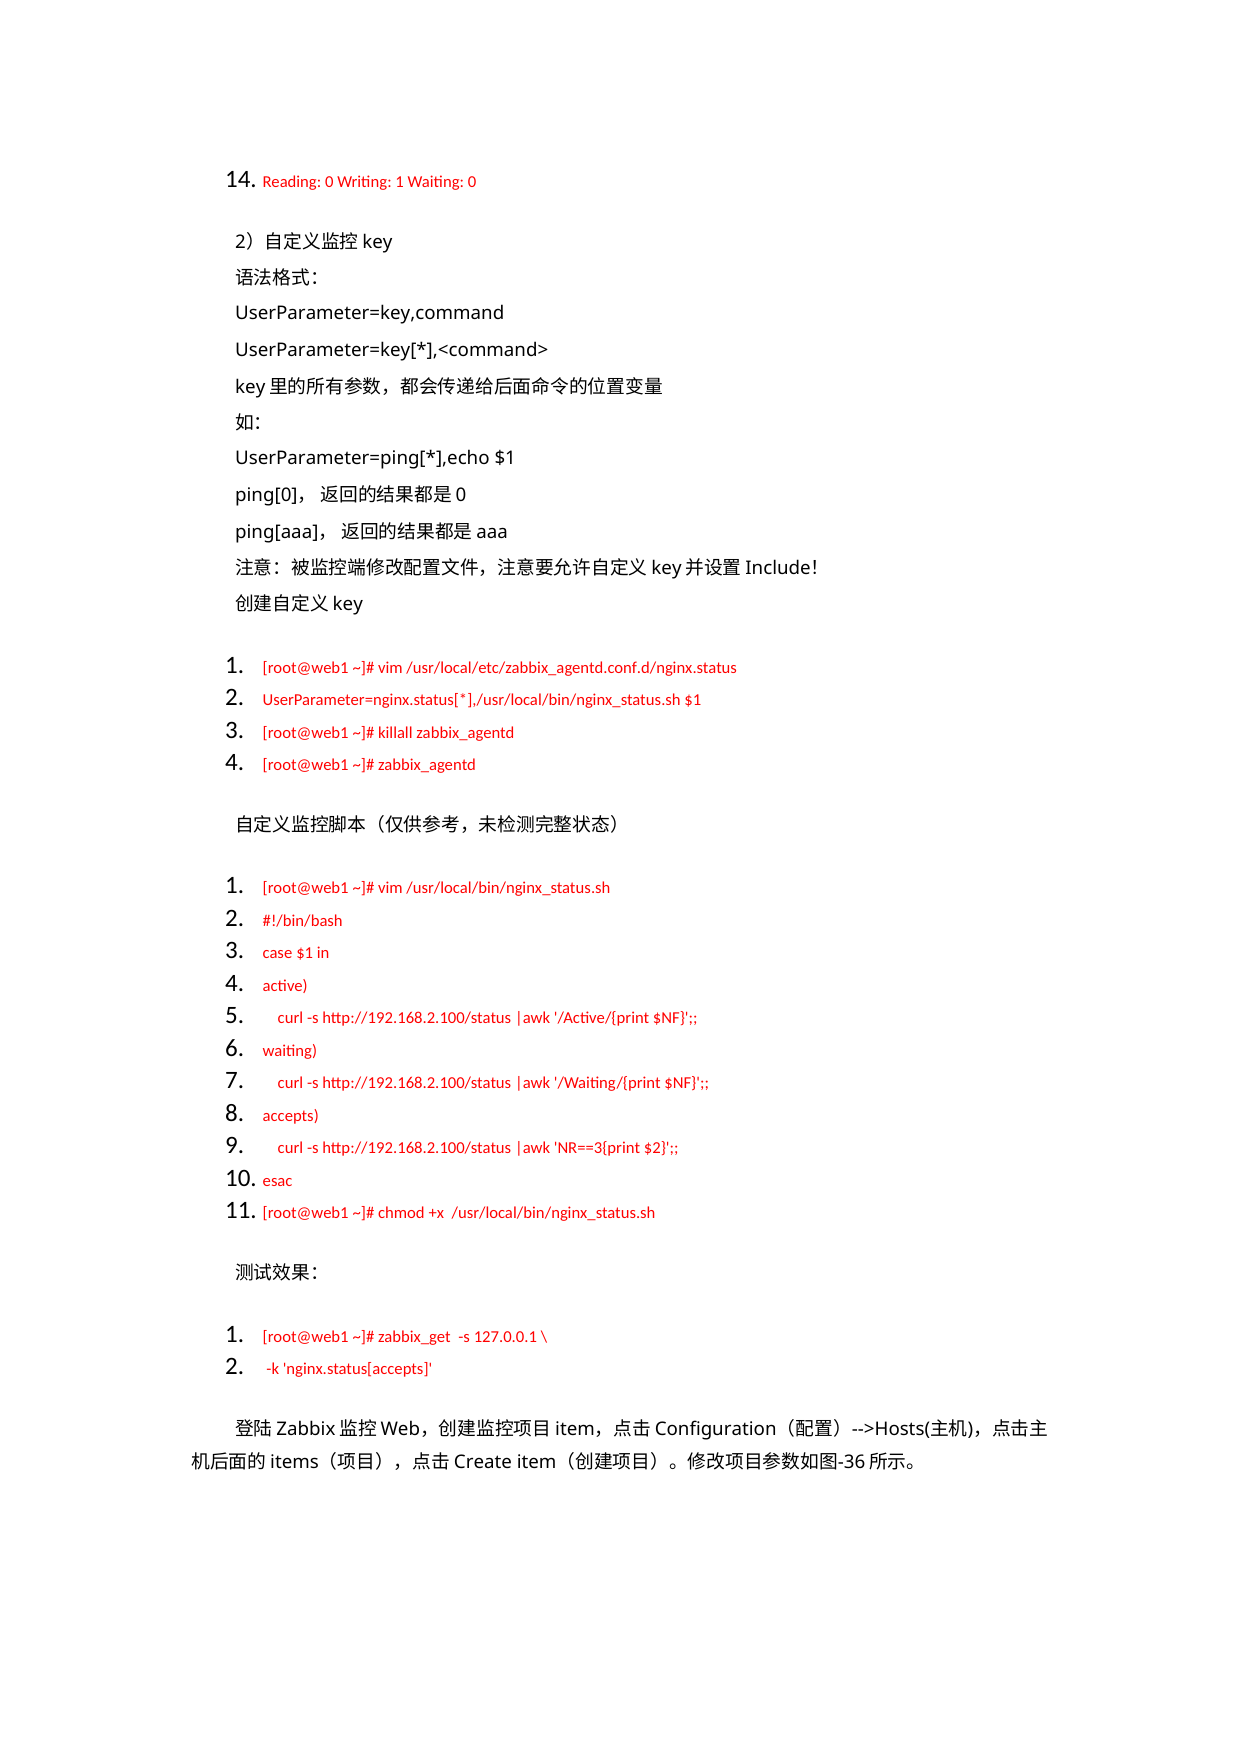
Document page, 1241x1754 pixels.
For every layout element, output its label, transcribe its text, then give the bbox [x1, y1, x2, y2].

list case $1 in [225, 934, 1053, 966]
text 注意：被监控端修改配置文件，注意要允许自定义key并设置Include！ [191, 550, 1049, 582]
text 测试效果： [191, 1255, 1049, 1288]
text 自定义监控脚本（仅供参考，未检测完整状态） [191, 807, 1049, 839]
list UserParameter=nginx.status[*],/usr/local/bin/nginx_status.sh $1 [225, 680, 1053, 713]
list -k 'nginx.status[accepts]' [225, 1349, 1053, 1382]
list [root@web1 ~]# chmod +x /usr/local/bin/nginx_status.sh [225, 1194, 1053, 1226]
list esac [225, 1161, 1053, 1194]
text ping[aaa]， 返回的结果都是aaa [191, 514, 1049, 546]
list curl -s http://192.168.2.100/status |awk '/Waiting/{print $NF}';; [225, 1064, 1053, 1096]
text UserParameter=key,command [191, 296, 1049, 329]
text UserParameter=key[*],<command> [191, 332, 1049, 365]
list [root@web1 ~]# zabbix_get -s 127.0.0.1 \ [225, 1317, 1053, 1349]
list #!/bin/bash [225, 901, 1053, 934]
list [root@web1 ~]# killall zabbix_agentd [225, 713, 1053, 745]
text key里的所有参数，都会传递给后面命令的位置变量 [191, 369, 1049, 401]
list curl -s http://192.168.2.100/status |awk '/Active/{print $NF}';; [225, 999, 1053, 1031]
text UserParameter=ping[*],echo $1 [191, 441, 1049, 474]
list [root@web1 ~]# vim /usr/local/bin/nginx_status.sh [225, 869, 1053, 901]
list waiting) [225, 1031, 1053, 1064]
list curl -s http://192.168.2.100/status |awk 'NR==3{print $2}';; [225, 1129, 1053, 1161]
text 创建自定义key [191, 586, 1049, 619]
text ping[0]， 返回的结果都是0 [191, 477, 1049, 510]
text 如： [191, 405, 1049, 437]
text 2）自定义监控key [191, 224, 1049, 256]
text 登陆Zabbix监控Web，创建监控项目item，点击Configuration（配置）-->Hosts(主机)，点击主机后面的items（项目），点击Create item（创建项目）。修改项目参数如图-36所示。 [191, 1411, 1049, 1476]
list [root@web1 ~]# zabbix_agentd [225, 745, 1053, 778]
list Reading: 0 Writing: 1 Waiting: 0 [225, 162, 1053, 194]
list active) [225, 966, 1053, 999]
list accepts) [225, 1096, 1053, 1129]
list [root@web1 ~]# vim /usr/local/etc/zabbix_agentd.conf.d/nginx.status [225, 648, 1053, 680]
text 语法格式： [191, 260, 1049, 292]
